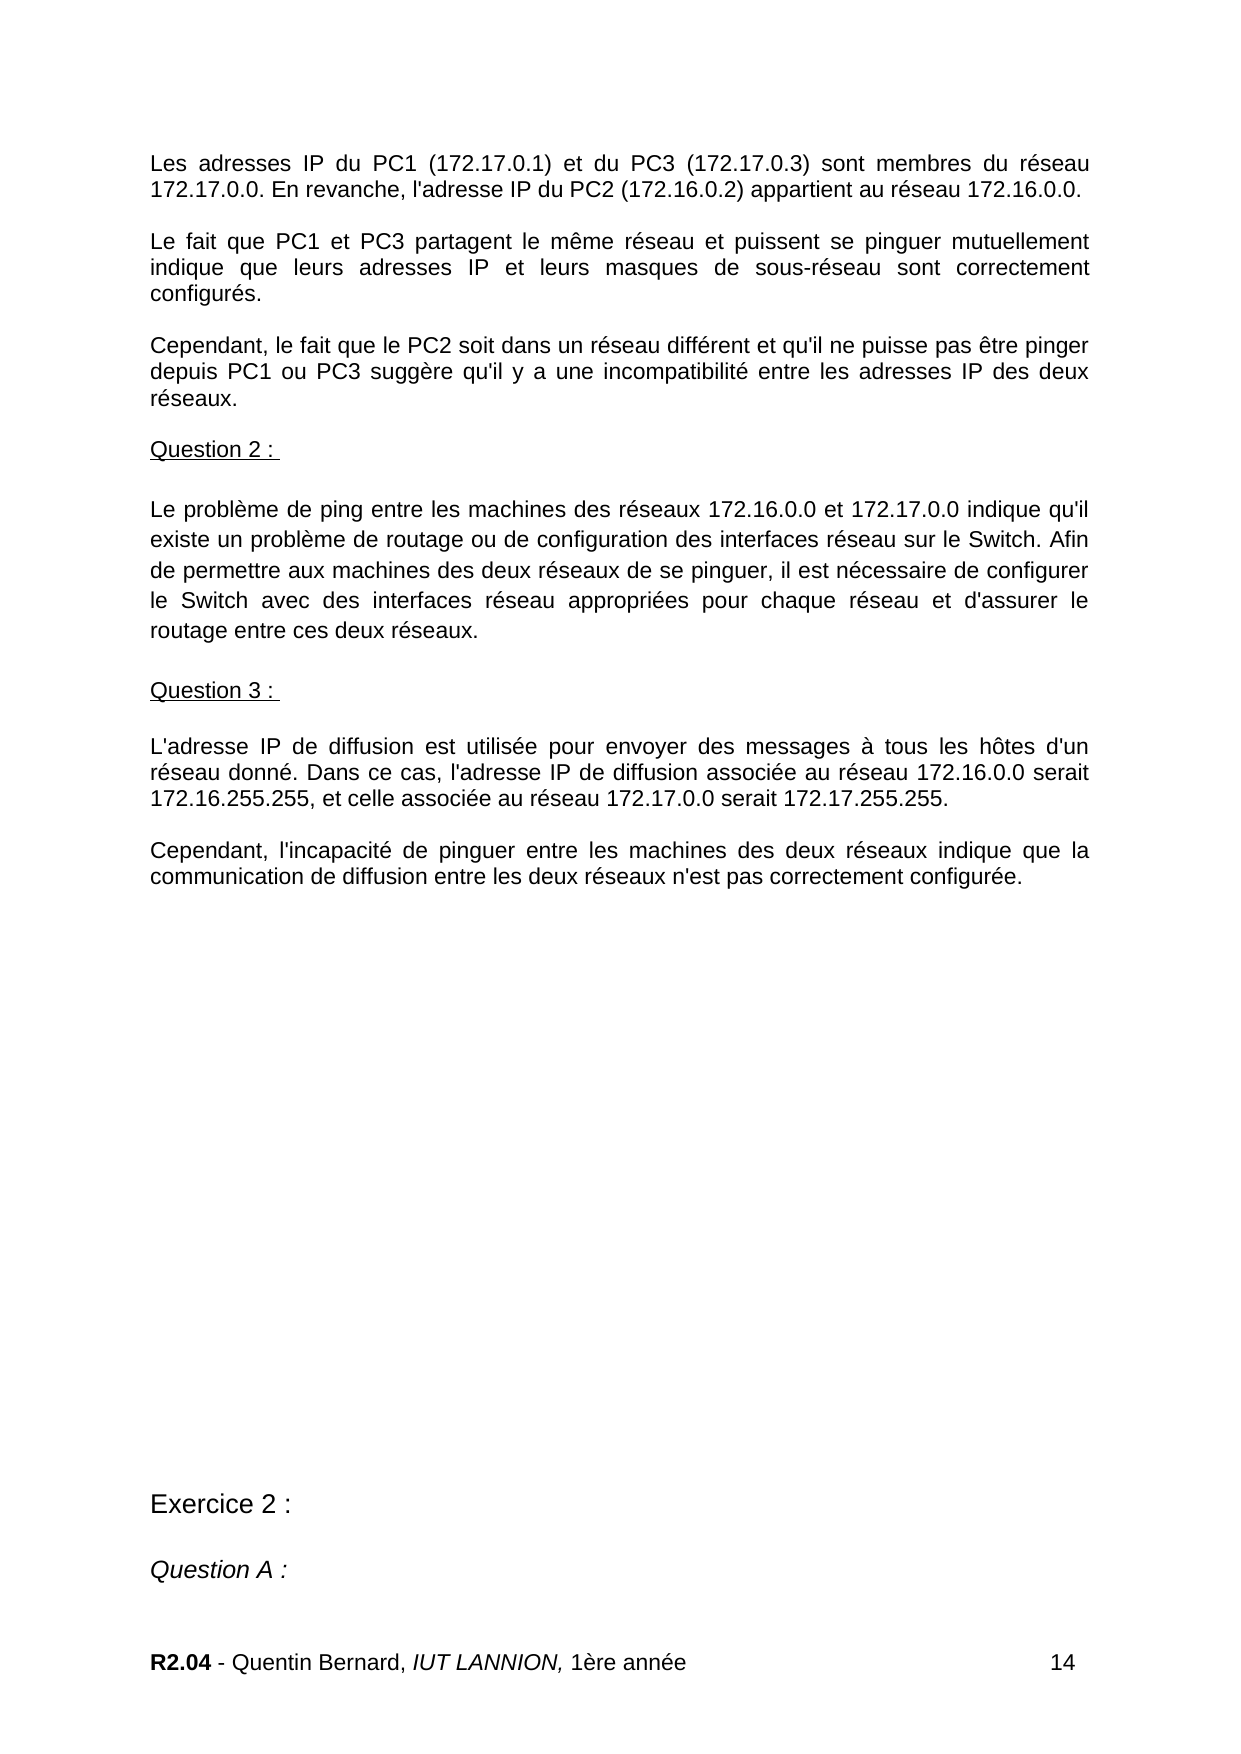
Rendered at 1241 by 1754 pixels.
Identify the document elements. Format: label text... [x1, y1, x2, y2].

text Le fait que PC1 et PC3 partagent le même réseau et puissent se pinguer mutuellement indique que leurs adresses IP et leurs masques de sous-réseau sont correctement configurés. [150, 228, 1090, 307]
text Question 2 : [150, 436, 1090, 462]
text Question A : [150, 1554, 1090, 1583]
text Le problème de ping entre les machines des réseaux 172.16.0.0 et 172.17.0.0 indique qu'il existe un problème de routage ou de configuration des interfaces réseau sur le Switch. Afin de permettre aux machines des deux réseaux de se pinguer, il est nécessaire de configurer le Switch avec des interfaces réseau appropriées pour chaque réseau et d'assurer le routage entre ces deux réseaux. [150, 496, 1090, 643]
text L'adresse IP de diffusion est utilisée pour envoyer des messages à tous les hôtes d'un réseau donné. Dans ce cas, l'adresse IP de diffusion associée au réseau 172.16.0.0 serait 172.16.255.255, et celle associée au réseau 172.17.0.0 serait 172.17.255.255. [150, 733, 1090, 812]
text Cependant, le fait que le PC2 soit dans un réseau différent et qu'il ne puisse pas être pinger depuis PC1 ou PC3 suggère qu'il y a une incompatibilité entre les adresses IP des deux réseaux. [150, 332, 1090, 411]
text Cependant, l'incapacité de pinguer entre les machines des deux réseaux indique que la communication de diffusion entre les deux réseaux n'est pas correctement configurée. [150, 837, 1090, 889]
text Les adresses IP du PC1 (172.17.0.1) et du PC3 (172.17.0.3) sont membres du réseau 172.17.0.0. En revanche, l'adresse IP du PC2 (172.16.0.2) appartient au réseau 172.16.0.0. [150, 150, 1090, 203]
text Exercice 2 : [150, 1488, 1090, 1520]
text Question 3 : [150, 677, 1090, 704]
